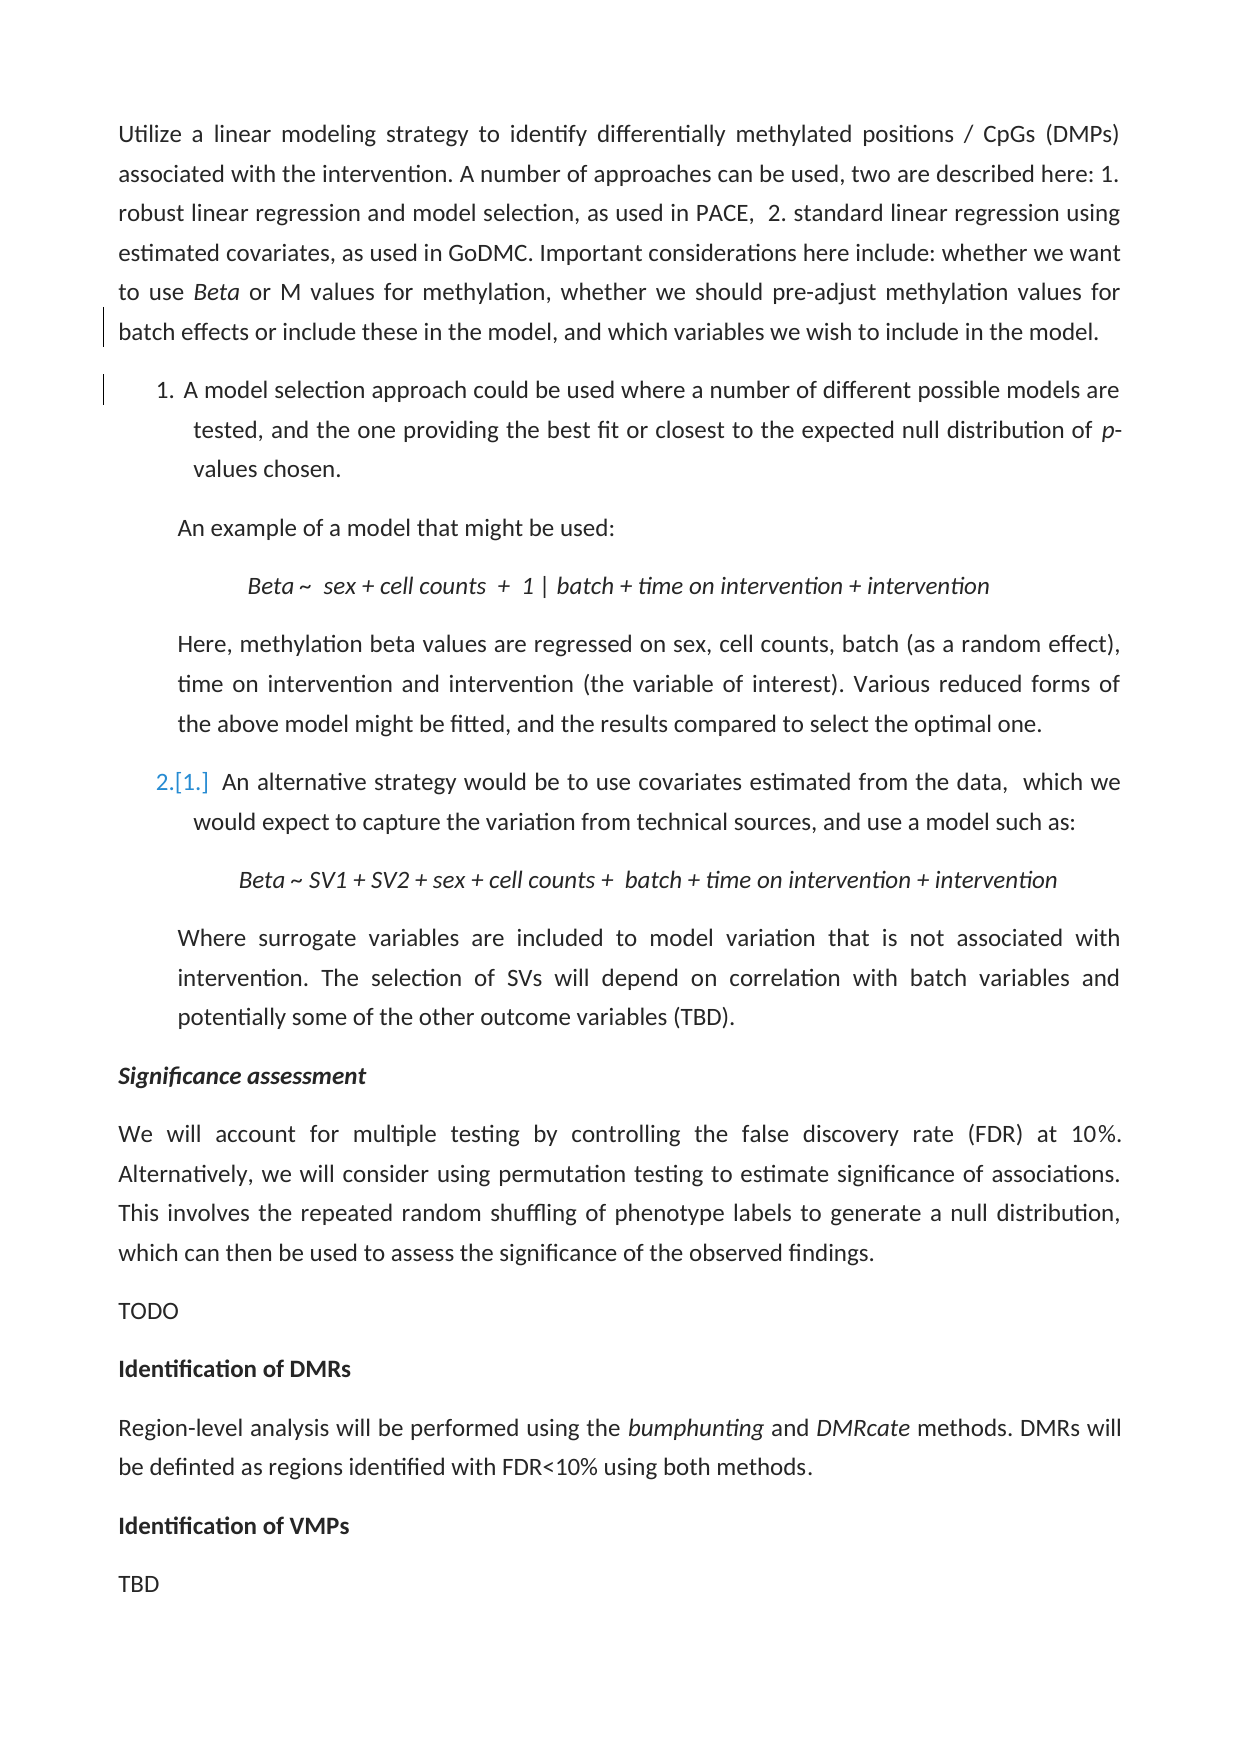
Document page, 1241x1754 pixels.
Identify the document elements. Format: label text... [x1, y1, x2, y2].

text We will account for multiple testing by controlling the false discovery rate (FDR) at 10%. Alternatively, we will consider using permutation testing to estimate significance of associations. This involves the repeated random shuffling of phenotype labels to generate a null distribution, which can then be used to assess the significance of the observed findings. [118, 1118, 1122, 1267]
text Identification of DMRs [118, 1353, 1122, 1384]
text Identification of VMPs [118, 1510, 1122, 1540]
list A model selection approach could be used where a number of different possible models are tested, and the one providing the best fit or closest to the expected null distribution of p-values chosen. [156, 374, 1122, 484]
text TODO [118, 1295, 1122, 1326]
text Utilize a linear modeling strategy to identify differentially methylated positions / CpGs (DMPs) associated with the intervention. A number of approaches can be used, two are described here: 1. robust linear regression and model selection, as used in PACE, 2. standard linear regression using estimated covariates, as used in GoDMC. Important considerations here include: whether we want to use Beta or M values for methylation, whether we should pre-adjust methylation values for batch effects or include these in the model, and which variables we wish to include in the model. [118, 118, 1122, 347]
text Region-level analysis will be performed using the bumphunting and DMRcate methods. DMRs will be definted as regions identified with FDR<10% using both methods. [118, 1412, 1122, 1482]
text Significance assessment [118, 1060, 1122, 1090]
text TBD [118, 1568, 1122, 1599]
text An example of a model that might be used: [118, 512, 1122, 542]
text Beta ~ sex + cell counts + 1 | batch + time on intervention + intervention [118, 570, 1122, 601]
text Here, methylation beta values are regressed on sex, cell counts, batch (as a random effect), time on intervention and intervention (the variable of interest). Various reduced forms of the above model might be fitted, and the results compared to select the optimal one. [177, 628, 1122, 738]
text Where surrogate variables are included to model variation that is not associated with intervention. The selection of SVs will depend on correlation with batch variables and potentially some of the other outcome variables (TBD). [177, 922, 1122, 1032]
text Beta ~ SV1 + SV2 + sex + cell counts + batch + time on intervention + intervention [118, 864, 1122, 894]
list An alternative strategy would be to use covariates estimated from the data, which we would expect to capture the variation from technical sources, and use a model such as: [156, 766, 1122, 836]
